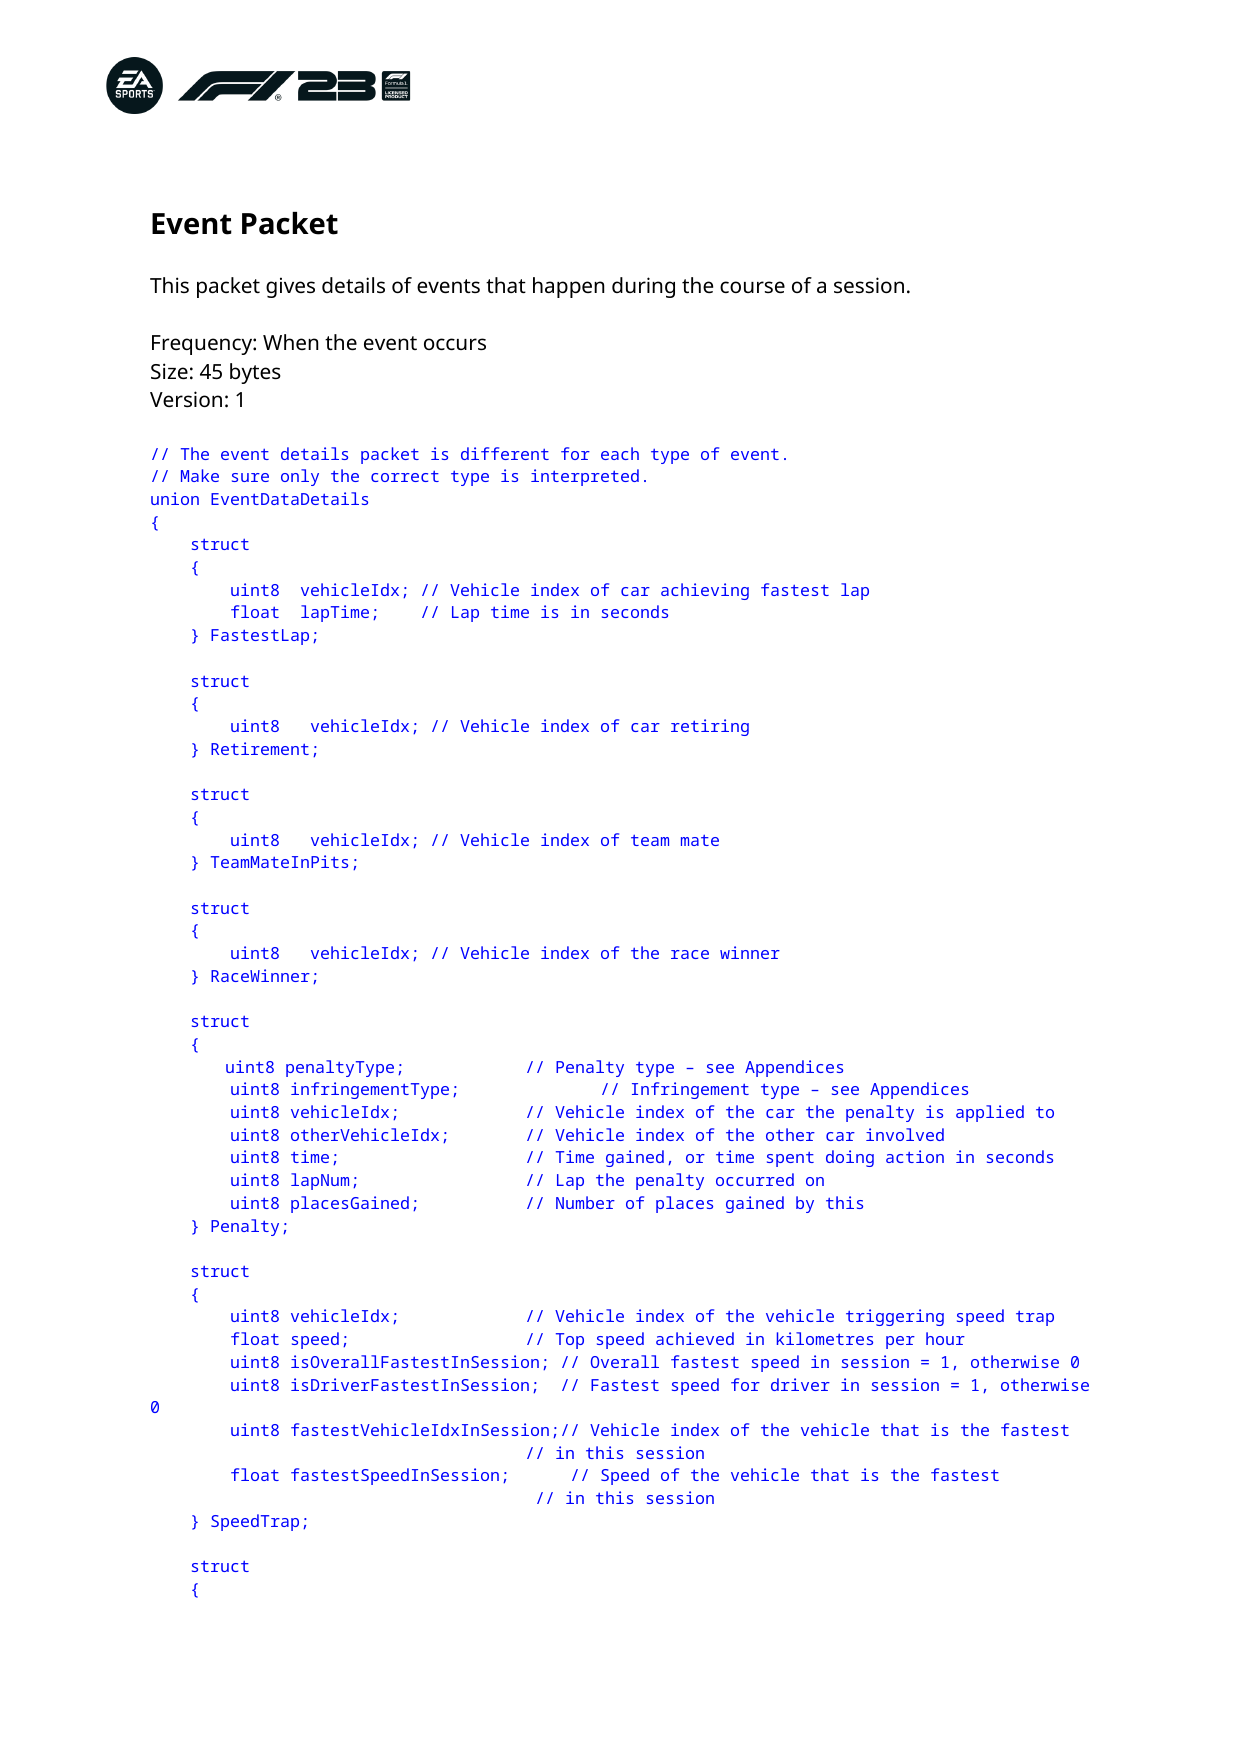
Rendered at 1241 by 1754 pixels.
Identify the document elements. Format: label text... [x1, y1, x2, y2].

picture [106, 57, 411, 114]
text // in this session [450, 1441, 1090, 1464]
text uint8 time; // Time gained, or time spent doing action in seconds [150, 1146, 1090, 1169]
text uint8 vehicleIdx; // Vehicle index of the vehicle triggering speed trap [150, 1305, 1090, 1328]
text uint8 vehicleIdx; // Vehicle index of car retiring [150, 715, 1090, 737]
subtitle Event Packet [150, 203, 1090, 243]
text } RaceWinner; [150, 964, 1090, 987]
text { [150, 556, 1090, 578]
text Version: 1 [150, 385, 1090, 414]
text struct [150, 896, 1090, 919]
text uint8 placesGained; // Number of places gained by this [150, 1192, 1090, 1214]
text struct [150, 669, 1090, 692]
text uint8 vehicleIdx; // Vehicle index of car achieving fastest lap [150, 578, 1090, 601]
text } FastestLap; [150, 624, 1090, 647]
text uint8 otherVehicleIdx; // Vehicle index of the other car involved [150, 1123, 1090, 1146]
text } TeamMateInPits; [150, 851, 1090, 874]
text { [150, 1578, 1090, 1600]
text This packet gives details of events that happen during the course of a session. [150, 272, 1090, 300]
text uint8 isOverallFastestInSession; // Overall fastest speed in session = 1, otherwise 0 [150, 1351, 1090, 1373]
text } Penalty; [150, 1214, 1090, 1237]
text { [150, 806, 1090, 828]
text { [150, 1033, 1090, 1055]
text { [150, 919, 1090, 942]
text { [150, 692, 1090, 715]
text // in this session [450, 1487, 1090, 1509]
text uint8 vehicleIdx; // Vehicle index of the race winner [150, 942, 1090, 964]
text struct [150, 783, 1090, 806]
text struct [150, 1260, 1090, 1282]
text struct [150, 1010, 1090, 1033]
text struct [150, 1555, 1090, 1578]
text // Make sure only the correct type is interpreted. [150, 465, 1090, 488]
text uint8 lapNum; // Lap the penalty occurred on [150, 1169, 1090, 1192]
text Size: 45 bytes [150, 357, 1090, 385]
text float lapTime; // Lap time is in seconds [150, 601, 1090, 624]
text float fastestSpeedInSession; // Speed of the vehicle that is the fastest [150, 1464, 1090, 1487]
text } Retirement; [150, 737, 1090, 760]
text { [150, 1282, 1090, 1305]
text uint8 vehicleIdx; // Vehicle index of team mate [150, 828, 1090, 851]
text // The event details packet is different for each type of event. [150, 442, 1090, 465]
text uint8 isDriverFastestInSession; // Fastest speed for driver in session = 1, otherwise 0 [150, 1373, 1090, 1419]
text } SpeedTrap; [150, 1509, 1090, 1532]
text uint8 vehicleIdx; // Vehicle index of the car the penalty is applied to [150, 1101, 1090, 1123]
text union EventDataDetails [150, 488, 1090, 510]
text struct [150, 533, 1090, 556]
text float speed; // Top speed achieved in kilometres per hour [150, 1328, 1090, 1351]
text uint8 penaltyType; // Penalty type – see Appendices [150, 1055, 1090, 1078]
text Frequency: When the event occurs [150, 328, 1090, 357]
text uint8 infringementType; // Infringement type – see Appendices [150, 1078, 1090, 1101]
text { [150, 510, 1090, 533]
text uint8 fastestVehicleIdxInSession;// Vehicle index of the vehicle that is the fastest [150, 1419, 1090, 1441]
